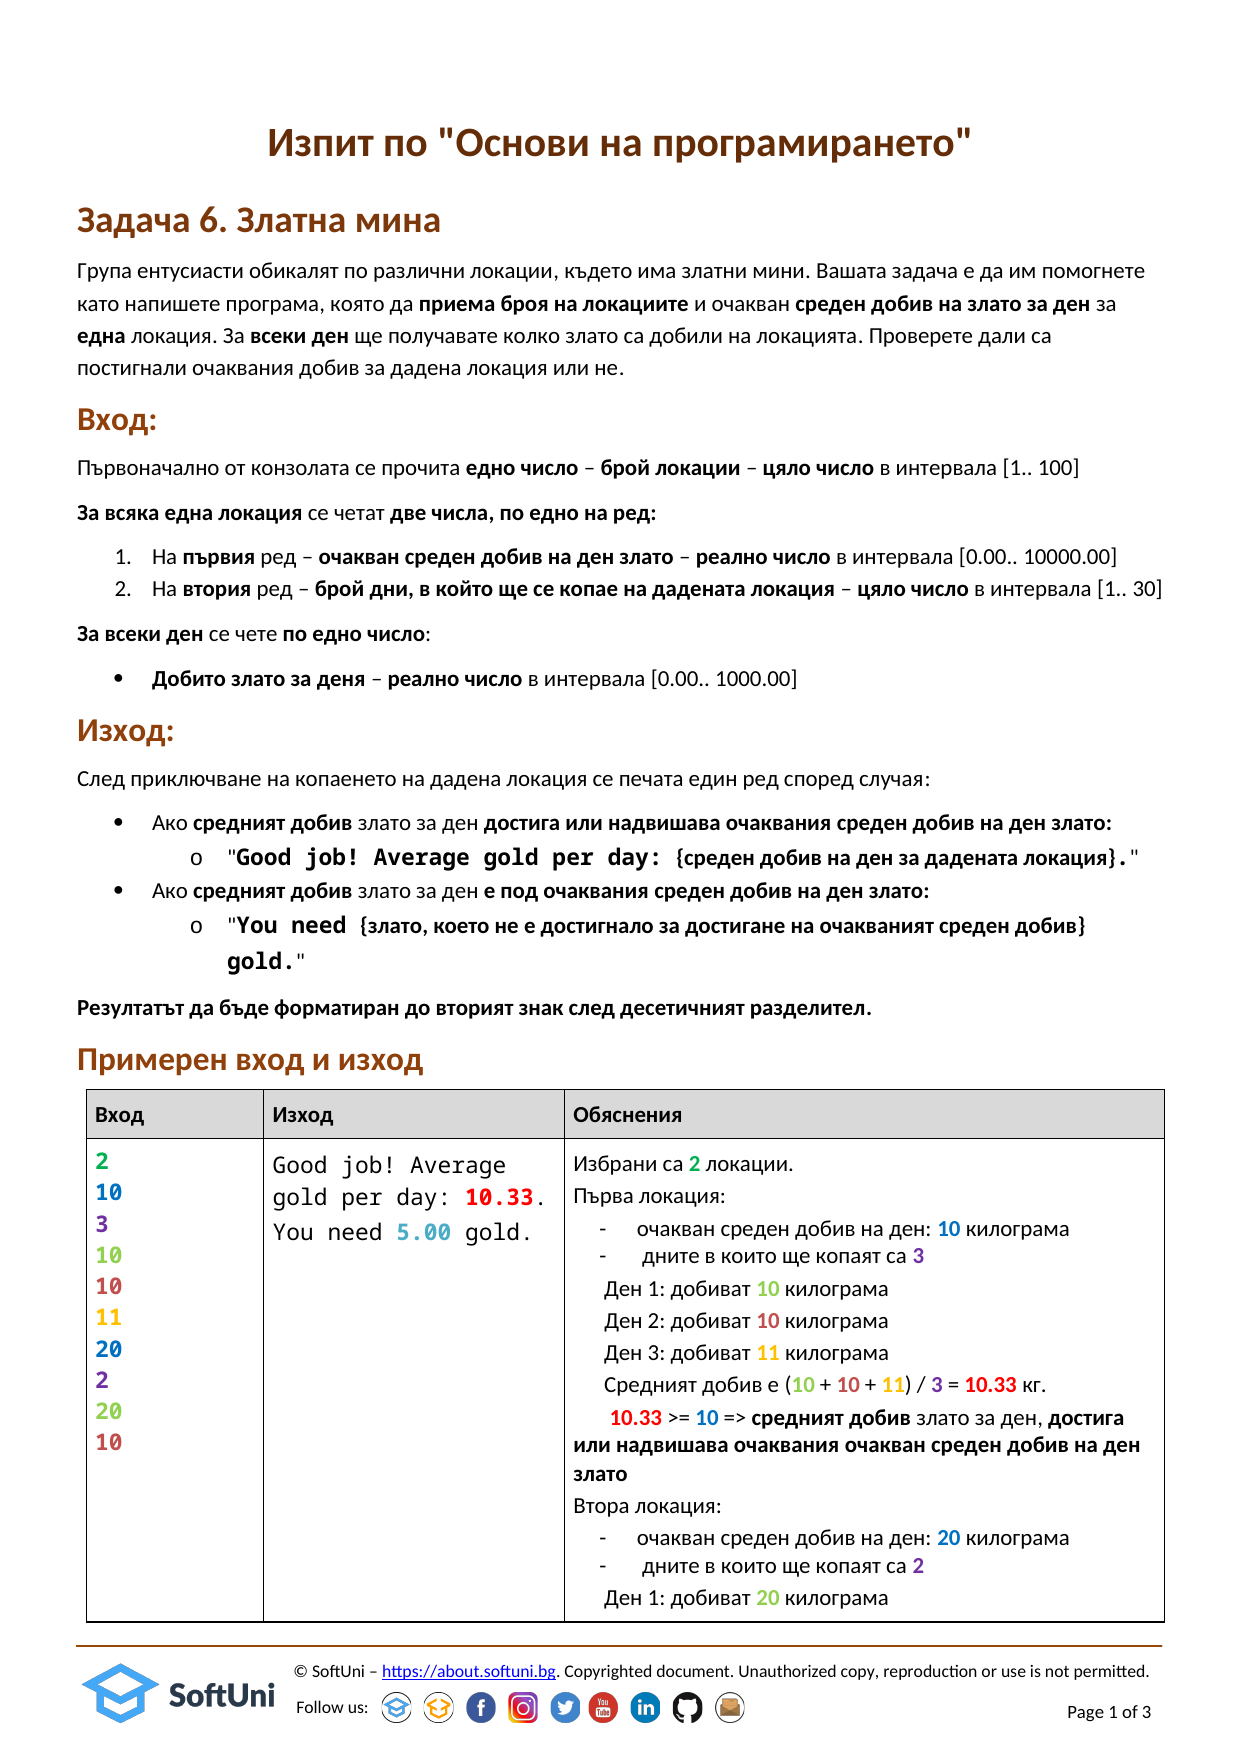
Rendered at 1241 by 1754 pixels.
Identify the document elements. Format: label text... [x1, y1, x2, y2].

list "Good job! Average gold per day: {среден добив на ден за дадената локация}." [189, 841, 1163, 872]
table_header Вход [87, 1090, 263, 1138]
picture [652, 1692, 660, 1699]
table_header Изход [264, 1090, 564, 1138]
list Ако средният добив злато за ден достига или надвишава очаквания среден добив на ден злато: [114, 808, 1163, 836]
list Ако средният добив злато за ден е под очаквания среден добив на ден злато: [114, 877, 1163, 904]
list На втория ред – брой дни, в който ще се копае на дадената локация – цяло число в интервала [1.. 30] [114, 574, 1163, 602]
picture [644, 1705, 654, 1714]
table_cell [565, 1139, 1164, 1621]
text След приключване на копаенето на дадена локация се печата един ред според случая: [77, 764, 1163, 792]
list "You need {злато, което не е достигнало за достигане на очакваният среден добив} gold." [189, 909, 1163, 976]
picture [652, 1716, 660, 1723]
picture [550, 1692, 580, 1723]
subtitle Задача 6. Златна мина [77, 196, 1163, 241]
subtitle Вход: [77, 398, 1163, 438]
picture [672, 1692, 703, 1723]
list Добито злато за деня – реално число в интервала [0.00.. 1000.00] [114, 664, 1163, 692]
picture [630, 1714, 639, 1723]
text Първоначално от конзолата се прочита едно число – брой локации – цяло число в интервала [1.. 100] [77, 453, 1163, 481]
subtitle Изход: [77, 708, 1163, 749]
text Резултатът да бъде форматиран до вторият знак след десетичният разделител. [77, 993, 1163, 1021]
list На първия ред – очакван среден добив на ден злато – реално число в интервала [0.00.. 10000.00] [114, 542, 1163, 570]
picture [508, 1692, 538, 1723]
subtitle Изпит по "Основи на програмирането" [77, 116, 1163, 167]
picture [715, 1692, 745, 1723]
text За всеки ден се чете по едно число: [77, 619, 1163, 647]
table_header Обяснения [565, 1090, 1164, 1138]
picture [75, 1658, 281, 1729]
subtitle Примерен вход и изход [77, 1038, 1163, 1079]
picture [381, 1692, 412, 1723]
picture [630, 1692, 639, 1701]
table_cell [87, 1139, 263, 1621]
picture [423, 1692, 454, 1723]
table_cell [264, 1139, 564, 1621]
picture [466, 1692, 496, 1723]
picture [588, 1692, 618, 1723]
text За всяка една локация се четат две числа, по едно на ред: [77, 498, 1163, 526]
text Група ентусиасти обикалят по различни локации, където има златни мини. Вашата задача е да им помогнете като напишете програма, която да приема броя на локациите и очакван среден добив на злато за ден за една локация. За всеки ден ще получавате колко злато са добили на локацията. Проверете дали са постигнали очаквания добив за дадена локация или не. [77, 257, 1163, 381]
